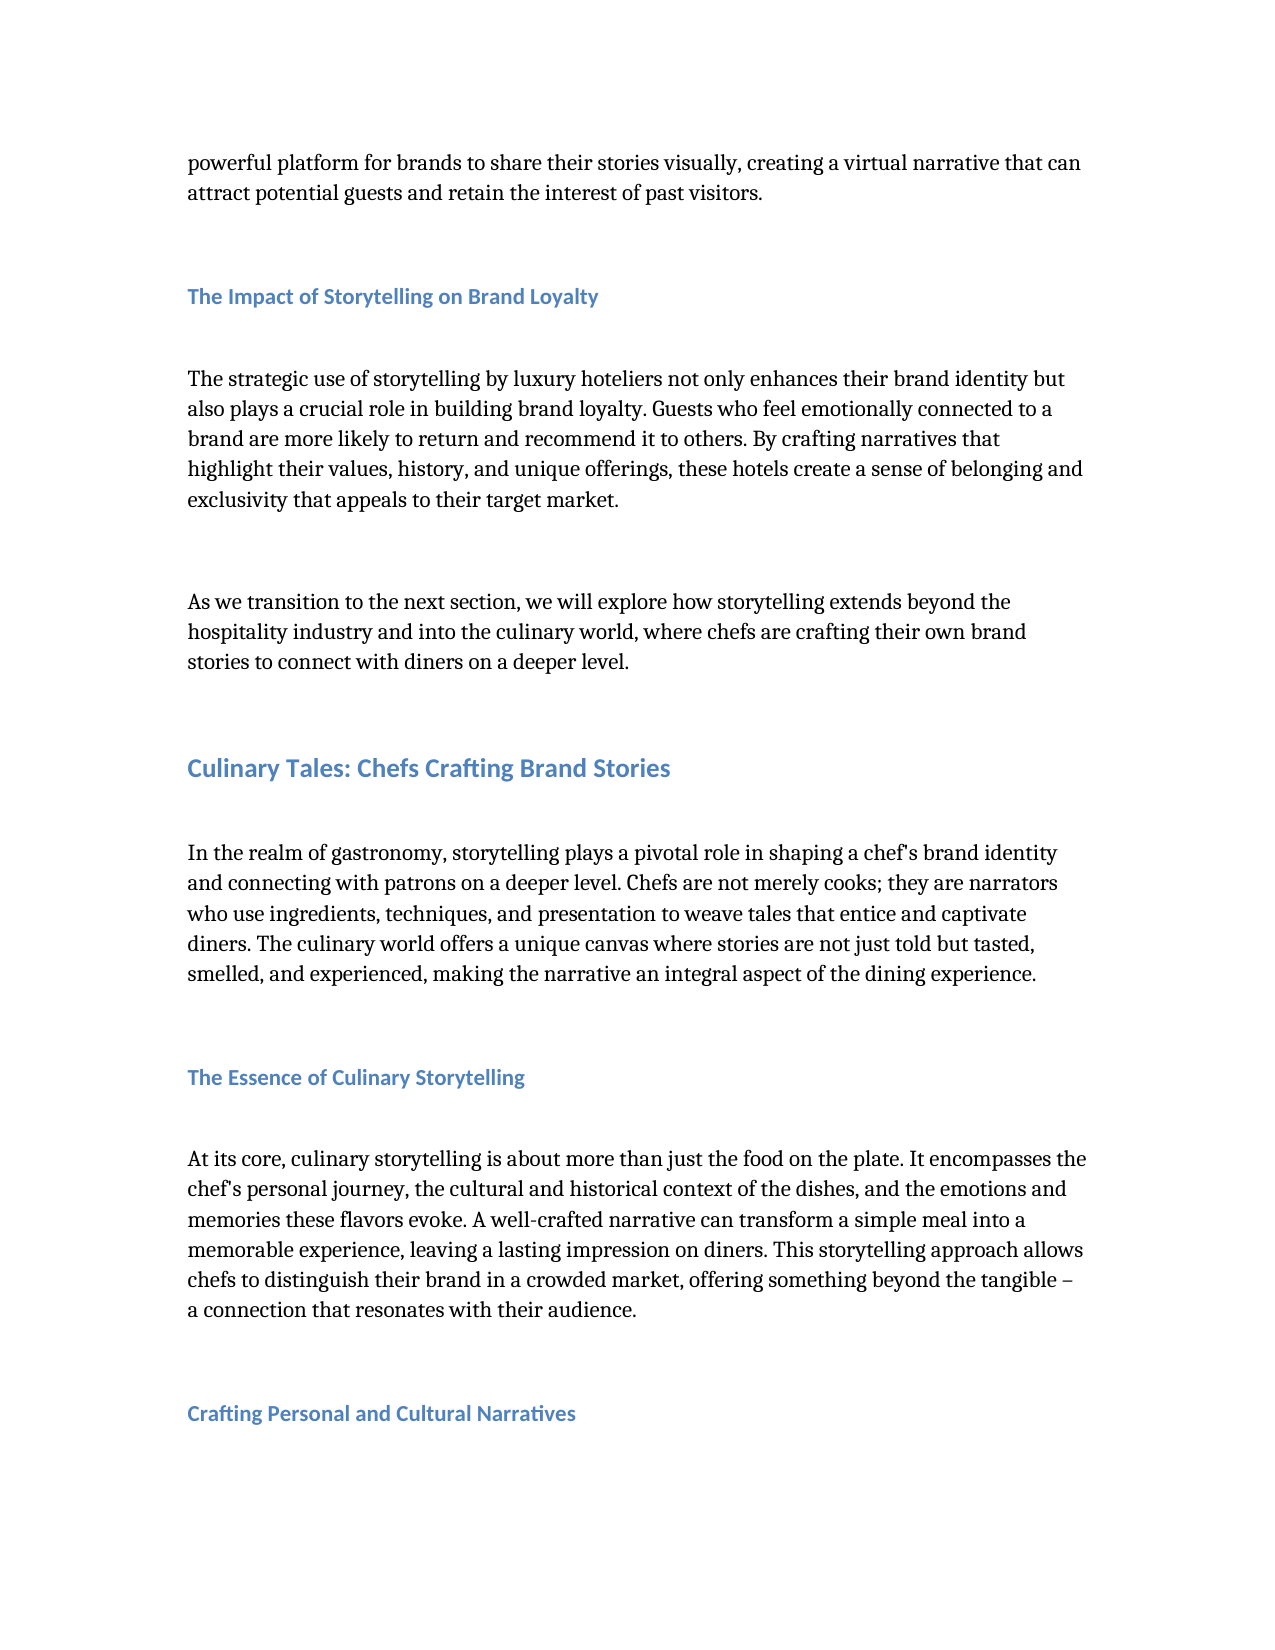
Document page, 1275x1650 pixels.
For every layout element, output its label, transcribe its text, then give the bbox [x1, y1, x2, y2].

subtitle The Impact of Storytelling on Brand Loyalty [187, 282, 1087, 310]
subtitle Culinary Tales: Chefs Crafting Brand Stories [187, 751, 1087, 784]
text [187, 150, 1087, 207]
text At its core, culinary storytelling is about more than just the food on the plate. It encompasses the chef's personal journey, the cultural and historical context of the dishes, and the emotions and memories these flavors evoke. A well-crafted narrative can transform a simple meal into a memorable experience, leaving a lasting impression on diners. This storytelling approach allows chefs to distinguish their brand in a crowded market, offering something beyond the tangible – a connection that resonates with their audience. [187, 1146, 1087, 1323]
subtitle The Essence of Culinary Storytelling [187, 1063, 1087, 1091]
text In the realm of gastronomy, storytelling plays a pivotal role in shaping a chef's brand identity and connecting with patrons on a deeper level. Chefs are not merely cooks; they are narrators who use ingredients, techniques, and presentation to weave tales that entice and captivate diners. The culinary world offers a unique canvas where stories are not just told but tasted, smelled, and experienced, making the narrative an integral aspect of the dining experience. [187, 840, 1087, 987]
text The strategic use of storytelling by luxury hoteliers not only enhances their brand identity but also plays a crucial role in building brand loyalty. Guests who feel emotionally connected to a brand are more likely to return and recommend it to others. By crafting narratives that highlight their values, history, and unique offerings, these hotels create a sense of belonging and exclusivity that appeals to their target market. [187, 366, 1087, 513]
subtitle Crafting Personal and Cultural Narratives [187, 1399, 1087, 1427]
text As we transition to the next section, we will explore how storytelling extends beyond the hospitality industry and into the culinary world, where chefs are crafting their own brand stories to connect with diners on a deeper level. [187, 588, 1087, 675]
